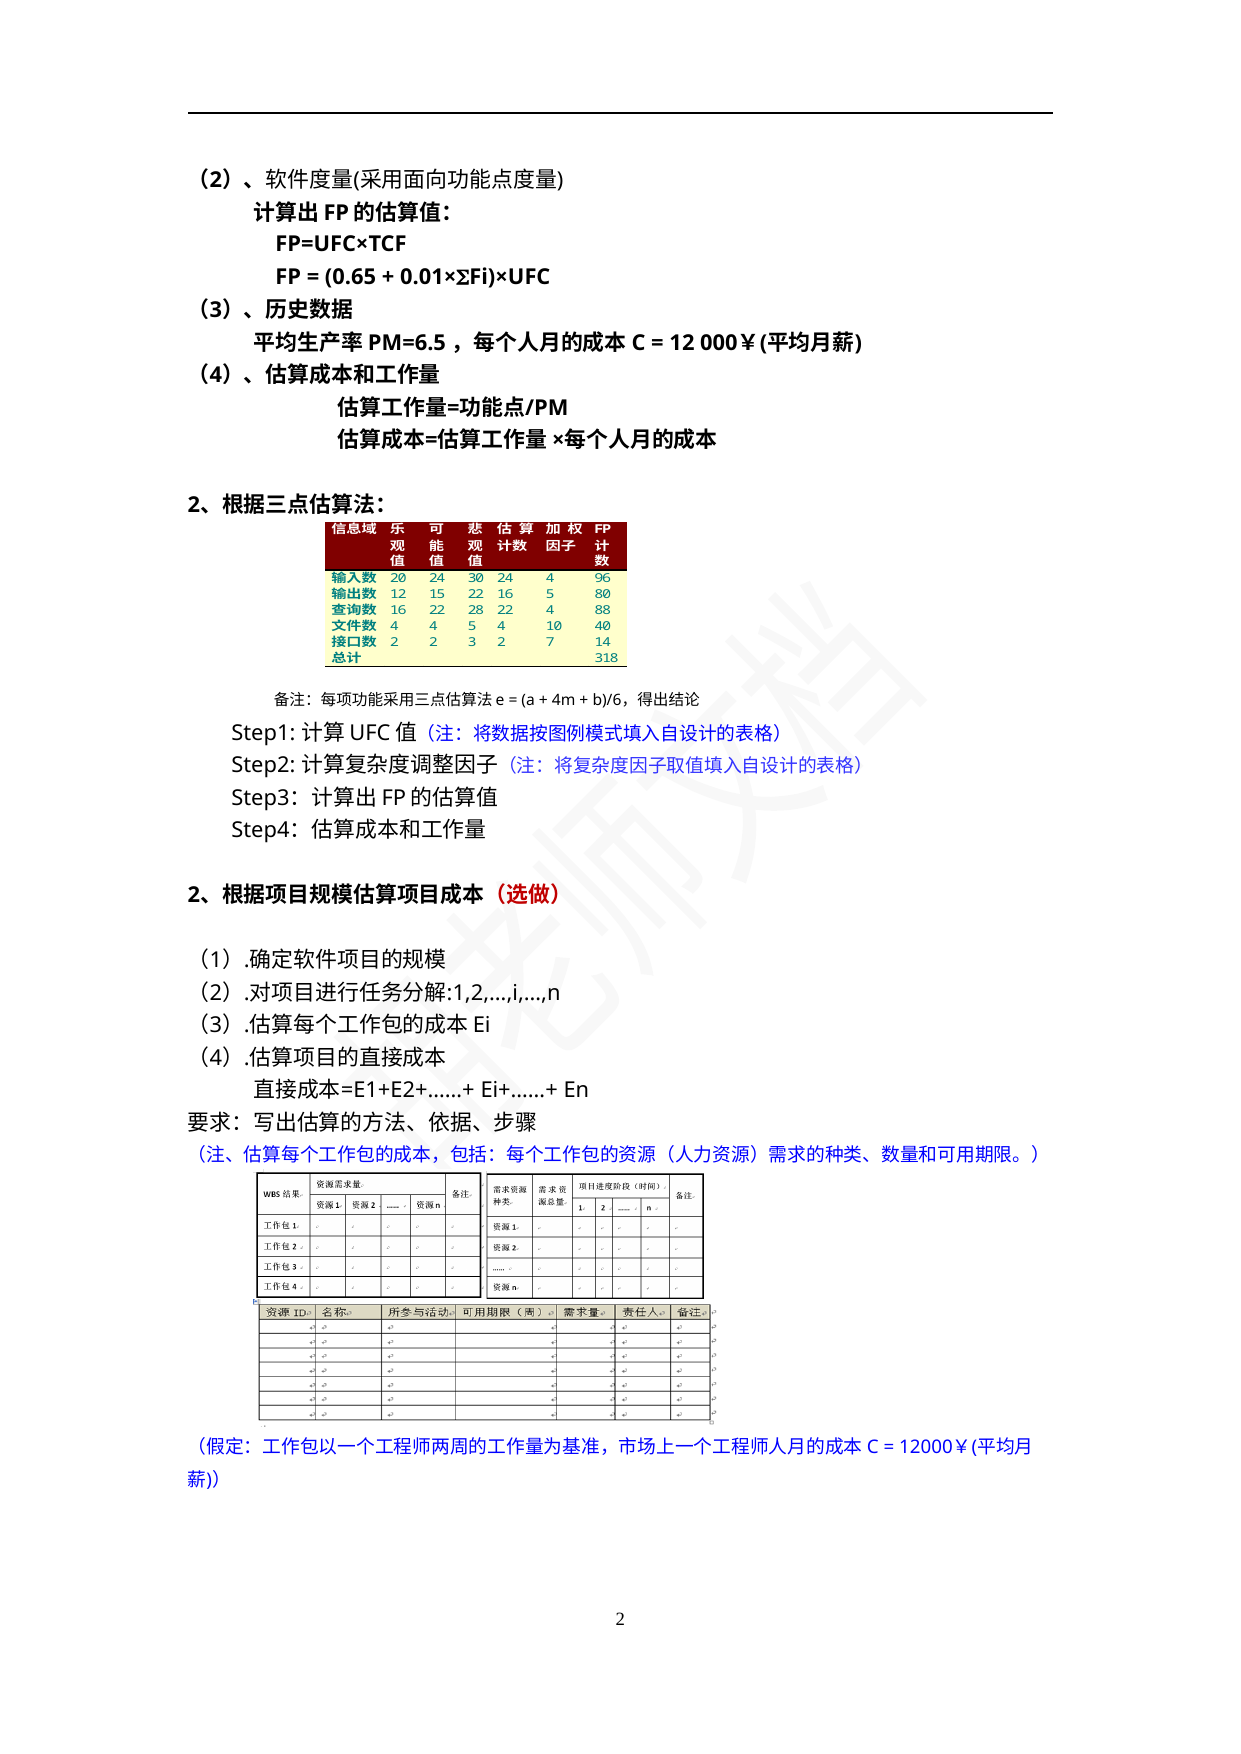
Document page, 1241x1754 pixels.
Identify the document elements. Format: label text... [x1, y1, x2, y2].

text 备注：每项功能采用三点估算法e = (a + 4m + b)/6，得出结论 [187, 682, 1053, 714]
text （3）.估算每个工作包的成本Ei [187, 1007, 1053, 1039]
text 直接成本=E1+E2+……+ Ei+……+ En [187, 1072, 1053, 1104]
text 2、根据三点估算法： [187, 487, 1053, 519]
text （3）、历史数据 [187, 292, 1053, 324]
text （2）、软件度量(采用面向功能点度量) [187, 162, 1053, 194]
text 2、根据项目规模估算项目成本（选做） [187, 877, 1053, 909]
text FP = (0.65 + 0.01×Fi)×UFC [187, 259, 1053, 292]
text 估算工作量=功能点/PM [337, 389, 1053, 422]
text （注、估算每个工作包的成本，包括：每个工作包的资源（人力资源）需求的种类、数量和可用期限。） [187, 1137, 1053, 1169]
text Step4：估算成本和工作量 [187, 812, 1053, 844]
text 估算成本=估算工作量 ×每个人月的成本 [337, 422, 1053, 454]
text 平均生产率 PM=6.5 ，每个人月的成本 C = 12 000￥(平均月薪) [187, 324, 1053, 357]
picture [253, 1169, 720, 1427]
text （1）.确定软件项目的规模 [187, 942, 1053, 974]
text Step1: 计算UFC值（注：将数据按图例模式填入自设计的表格） [187, 714, 1053, 747]
text （假定：工作包以一个工程师两周的工作量为基准，市场上一个工程师人月的成本 C = 12000￥(平均月薪)） [187, 1429, 1053, 1494]
text FP=UFC×TCF [187, 227, 1053, 259]
text Step2: 计算复杂度调整因子（注：将复杂度因子取值填入自设计的表格） [187, 747, 1053, 779]
text 计算出FP的估算值： [187, 194, 1053, 227]
text （4）.估算项目的直接成本 [187, 1039, 1053, 1072]
text 要求：写出估算的方法、依据、步骤 [187, 1104, 1053, 1137]
text （4）、估算成本和工作量 [187, 357, 1053, 389]
text （2）.对项目进行任务分解:1,2,…,i,…,n [187, 974, 1053, 1007]
text Step3：计算出FP的估算值 [187, 779, 1053, 812]
